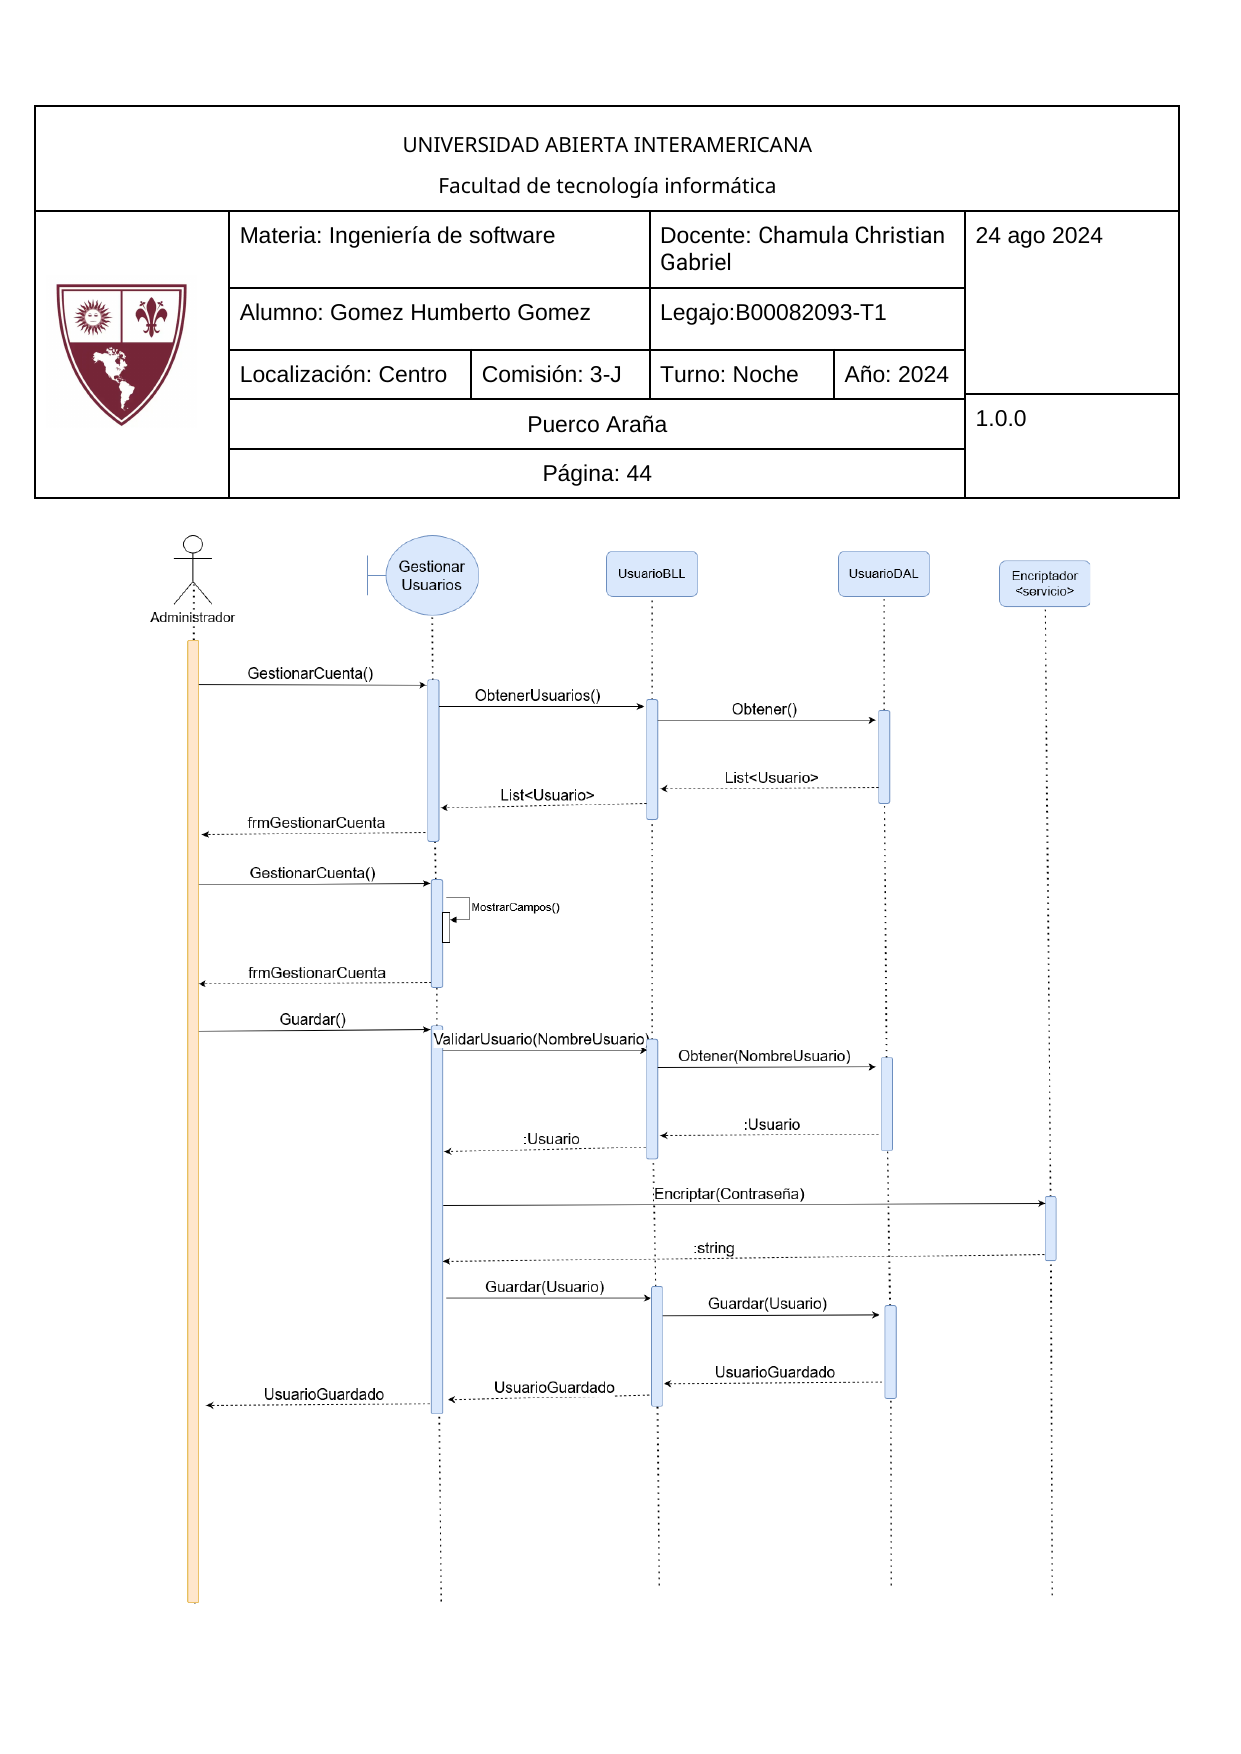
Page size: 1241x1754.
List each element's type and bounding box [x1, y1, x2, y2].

picture [150, 535, 1091, 1604]
picture [45, 275, 198, 428]
